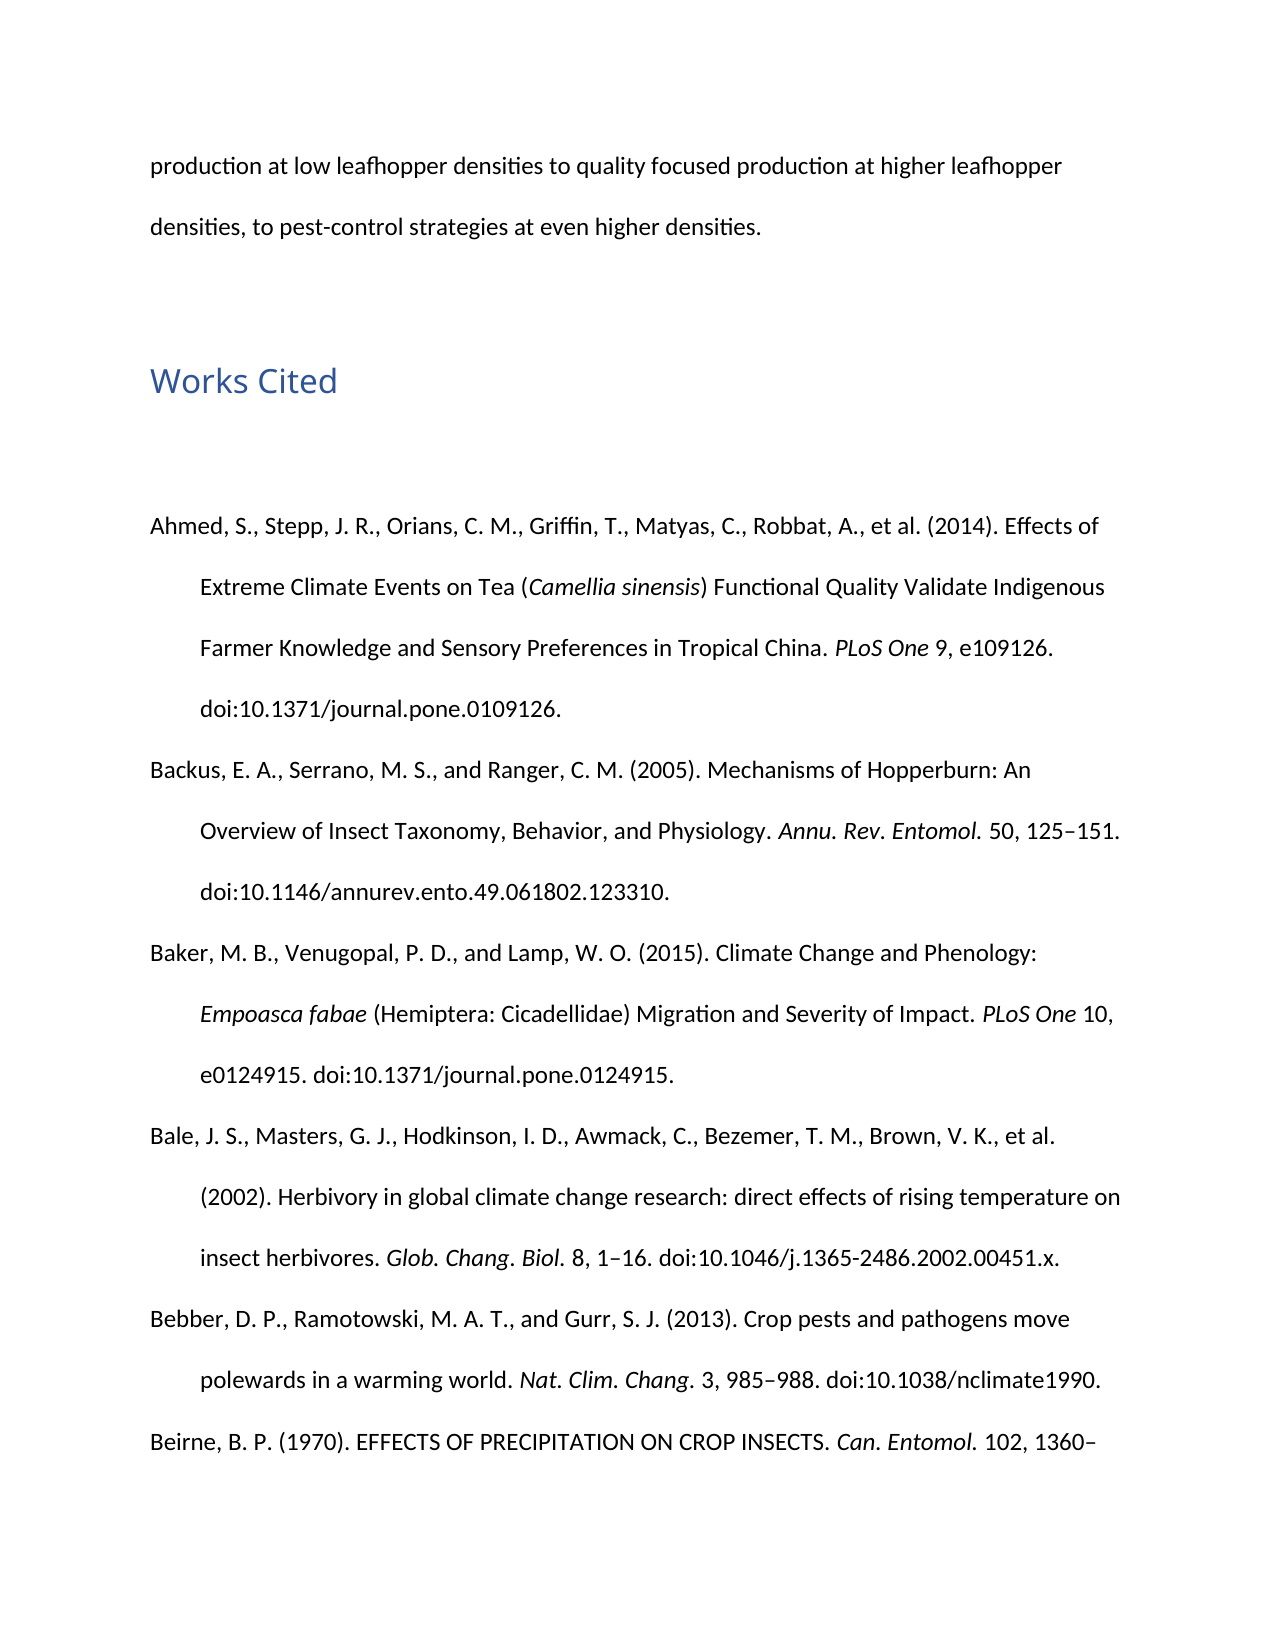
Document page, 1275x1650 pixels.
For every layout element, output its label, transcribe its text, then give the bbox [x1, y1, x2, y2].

text Bebber, D. P., Ramotowski, M. A. T., and Gurr, S. J. (2013). Crop pests and pathogens move polewards in a warming world. Nat. Clim. Chang. 3, 985–988. doi:10.1038/nclimate1990. [150, 1303, 1125, 1395]
text Baker, M. B., Venugopal, P. D., and Lamp, W. O. (2015). Climate Change and Phenology: Empoasca fabae (Hemiptera: Cicadellidae) Migration and Severity of Impact. PLoS One 10, e0124915. doi:10.1371/journal.pone.0124915. [150, 937, 1125, 1090]
subtitle Works Cited [150, 358, 1125, 403]
text Ahmed, S., Stepp, J. R., Orians, C. M., Griffin, T., Matyas, C., Robbat, A., et al. (2014). Effects of Extreme Climate Events on Tea (Camellia sinensis) Functional Quality Validate Indigenous Farmer Knowledge and Sensory Preferences in Tropical China. PLoS One 9, e109126. doi:10.1371/journal.pone.0109126. [150, 510, 1125, 724]
text Backus, E. A., Serrano, M. S., and Ranger, C. M. (2005). Mechanisms of Hopperburn: An Overview of Insect Taxonomy, Behavior, and Physiology. Annu. Rev. Entomol. 50, 125–151. doi:10.1146/annurev.ento.49.061802.123310. [150, 754, 1125, 907]
text Bale, J. S., Masters, G. J., Hodkinson, I. D., Awmack, C., Bezemer, T. M., Brown, V. K., et al. (2002). Herbivory in global climate change research: direct effects of rising temperature on insect herbivores. Glob. Chang. Biol. 8, 1–16. doi:10.1046/j.1365-2486.2002.00451.x. [150, 1120, 1125, 1273]
text Beirne, B. P. (1970). EFFECTS OF PRECIPITATION ON CROP INSECTS. Can. Entomol. 102, 1360–1373. doi:10.4039/Ent1021360-11. [150, 1426, 1125, 1456]
